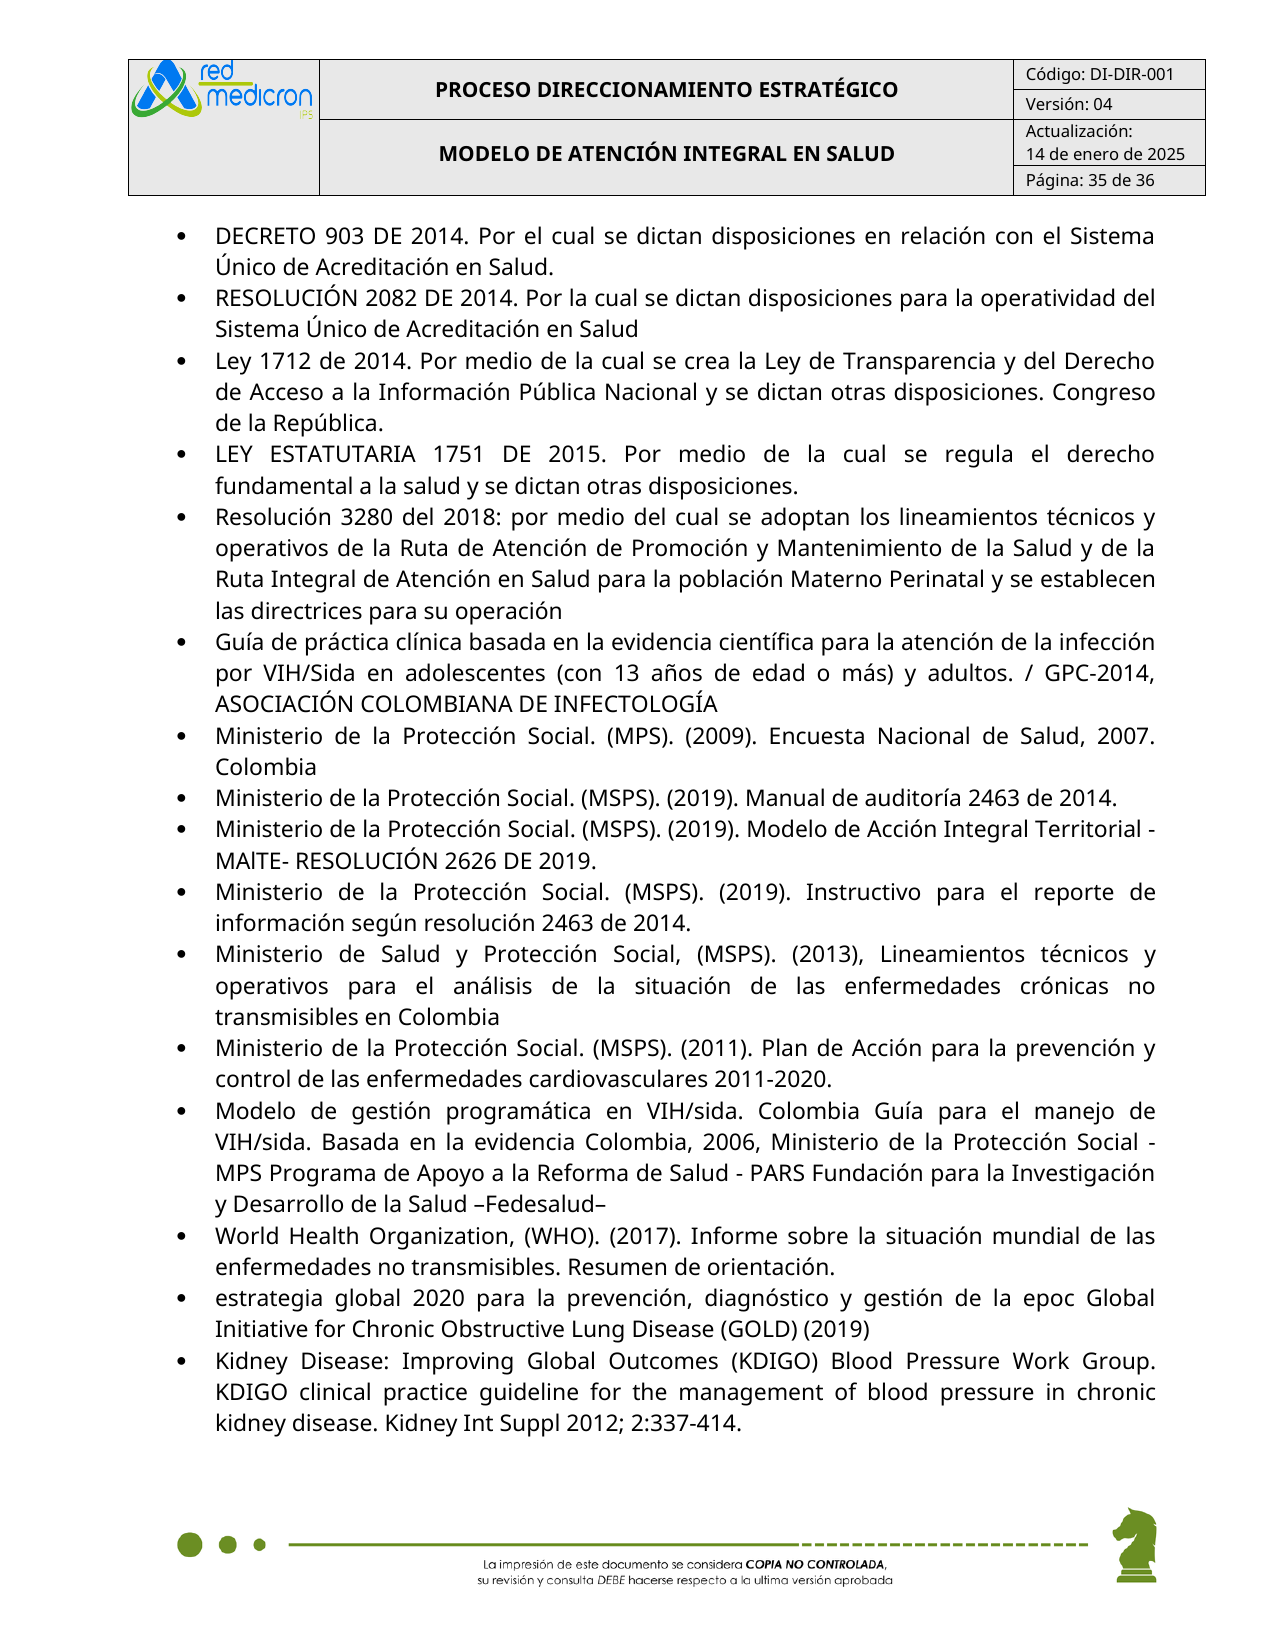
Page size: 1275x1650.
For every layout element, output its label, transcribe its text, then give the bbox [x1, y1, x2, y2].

list estrategia global 2020 para la prevención, diagnóstico y gestión de la epoc Global Initiative for Chronic Obstructive Lung Disease (GOLD) (2019) [177, 1282, 1157, 1345]
list DECRETO 903 DE 2014. Por el cual se dictan disposiciones en relación con el Sistema Único de Acreditación en Salud. [177, 220, 1157, 282]
picture [131, 60, 313, 119]
list Ministerio de la Protección Social. (MSPS). (2019). Manual de auditoría 2463 de 2014. [177, 782, 1157, 813]
list Resolución 3280 del 2018: por medio del cual se adoptan los lineamientos técnicos y operativos de la Ruta de Atención de Promoción y Mantenimiento de la Salud y de la Ruta Integral de Atención en Salud para la población Materno Perinatal y se establecen las directrices para su operación [177, 501, 1157, 626]
list World Health Organization, (WHO). (2017). Informe sobre la situación mundial de las enfermedades no transmisibles. Resumen de orientación. [177, 1220, 1157, 1282]
list Ministerio de la Protección Social. (MSPS). (2019). Modelo de Acción Integral Territorial -MAlTE- RESOLUCIÓN 2626 DE 2019. [177, 813, 1157, 876]
list Ministerio de la Protección Social. (MPS). (2009). Encuesta Nacional de Salud, 2007. Colombia [177, 720, 1157, 782]
list Kidney Disease: Improving Global Outcomes (KDIGO) Blood Pressure Work Group. KDIGO clinical practice guideline for the management of blood pressure in chronic kidney disease. Kidney Int Suppl 2012; 2:337-414. [177, 1345, 1157, 1438]
list Ministerio de Salud y Protección Social, (MSPS). (2013), Lineamientos técnicos y operativos para el análisis de la situación de las enfermedades crónicas no transmisibles en Colombia [177, 938, 1157, 1032]
list Ministerio de la Protección Social. (MSPS). (2019). Instructivo para el reporte de información según resolución 2463 de 2014. [177, 876, 1157, 938]
list Modelo de gestión programática en VIH/sida. Colombia Guía para el manejo de VIH/sida. Basada en la evidencia Colombia, 2006, Ministerio de la Protección Social - MPS Programa de Apoyo a la Reforma de Salud - PARS Fundación para la Investigación y Desarrollo de la Salud –Fedesalud– [177, 1095, 1157, 1220]
picture [177, 1507, 1157, 1591]
list Ministerio de la Protección Social. (MSPS). (2011). Plan de Acción para la prevención y control de las enfermedades cardiovasculares 2011-2020. [177, 1032, 1157, 1095]
list RESOLUCIÓN 2082 DE 2014. Por la cual se dictan disposiciones para la operatividad del Sistema Único de Acreditación en Salud [177, 282, 1157, 345]
list Ley 1712 de 2014. Por medio de la cual se crea la Ley de Transparencia y del Derecho de Acceso a la Información Pública Nacional y se dictan otras disposiciones. Congreso de la República. [177, 345, 1157, 438]
list LEY ESTATUTARIA 1751 DE 2015. Por medio de la cual se regula el derecho fundamental a la salud y se dictan otras disposiciones. [177, 438, 1157, 501]
list Guía de práctica clínica basada en la evidencia científica para la atención de la infección por VIH/Sida en adolescentes (con 13 años de edad o más) y adultos. / GPC-2014, ASOCIACIÓN COLOMBIANA DE INFECTOLOGÍA [177, 626, 1157, 720]
